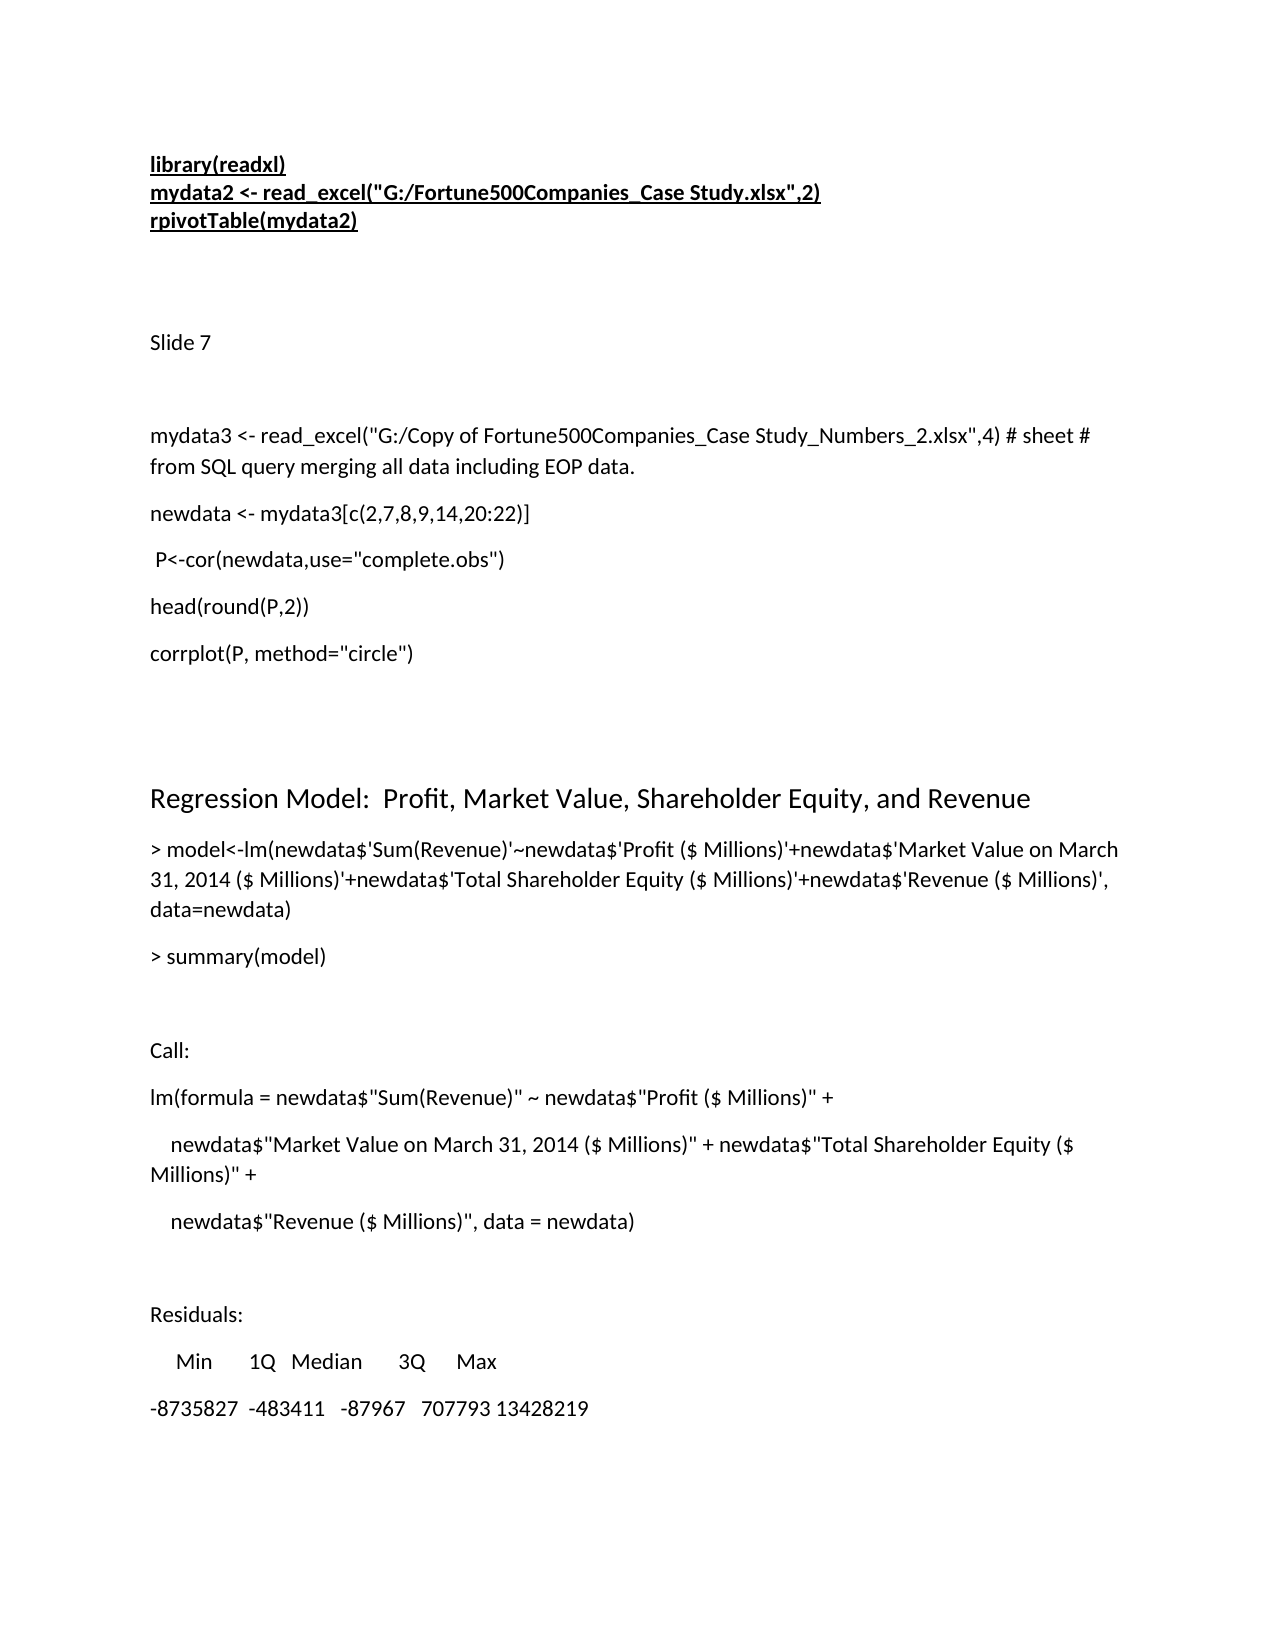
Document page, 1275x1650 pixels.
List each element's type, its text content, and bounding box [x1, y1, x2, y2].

text Min 1Q Median 3Q Max [150, 1347, 1125, 1376]
text P<-cor(newdata,use="complete.obs") [150, 546, 1125, 573]
text -8735827 -483411 -87967 707793 13428219 [150, 1394, 1125, 1422]
text Regression Model: Profit, Market Value, Shareholder Equity, and Revenue [150, 780, 1125, 816]
text newdata$"Revenue ($ Millions)", data = newdata) [150, 1207, 1125, 1235]
text newdata <- mydata3[c(2,7,8,9,14,20:22)] [150, 499, 1125, 527]
text Slide 7 [150, 328, 1125, 356]
text library(readxl) [150, 150, 1125, 178]
text head(round(P,2)) [150, 592, 1125, 620]
text Call: [150, 1036, 1125, 1064]
text mydata3 <- read_excel("G:/Copy of Fortune500Companies_Case Study_Numbers_2.xlsx",4) # sheet # from SQL query merging all data including EOP data. [150, 422, 1125, 480]
text newdata$"Market Value on March 31, 2014 ($ Millions)" + newdata$"Total Shareholder Equity ($ Millions)" + [150, 1130, 1125, 1188]
text > model<-lm(newdata$'Sum(Revenue)'~newdata$'Profit ($ Millions)'+newdata$'Market Value on March 31, 2014 ($ Millions)'+newdata$'Total Shareholder Equity ($ Millions)'+newdata$'Revenue ($ Millions)', data=newdata) [150, 835, 1125, 923]
text mydata2 <- read_excel("G:/Fortune500Companies_Case Study.xlsx",2) [150, 178, 1125, 206]
text lm(formula = newdata$"Sum(Revenue)" ~ newdata$"Profit ($ Millions)" + [150, 1083, 1125, 1111]
text corrplot(P, method="circle") [150, 639, 1125, 667]
text rpivotTable(mydata2) [150, 206, 1125, 234]
text Residuals: [150, 1301, 1125, 1329]
text > summary(model) [150, 942, 1125, 970]
